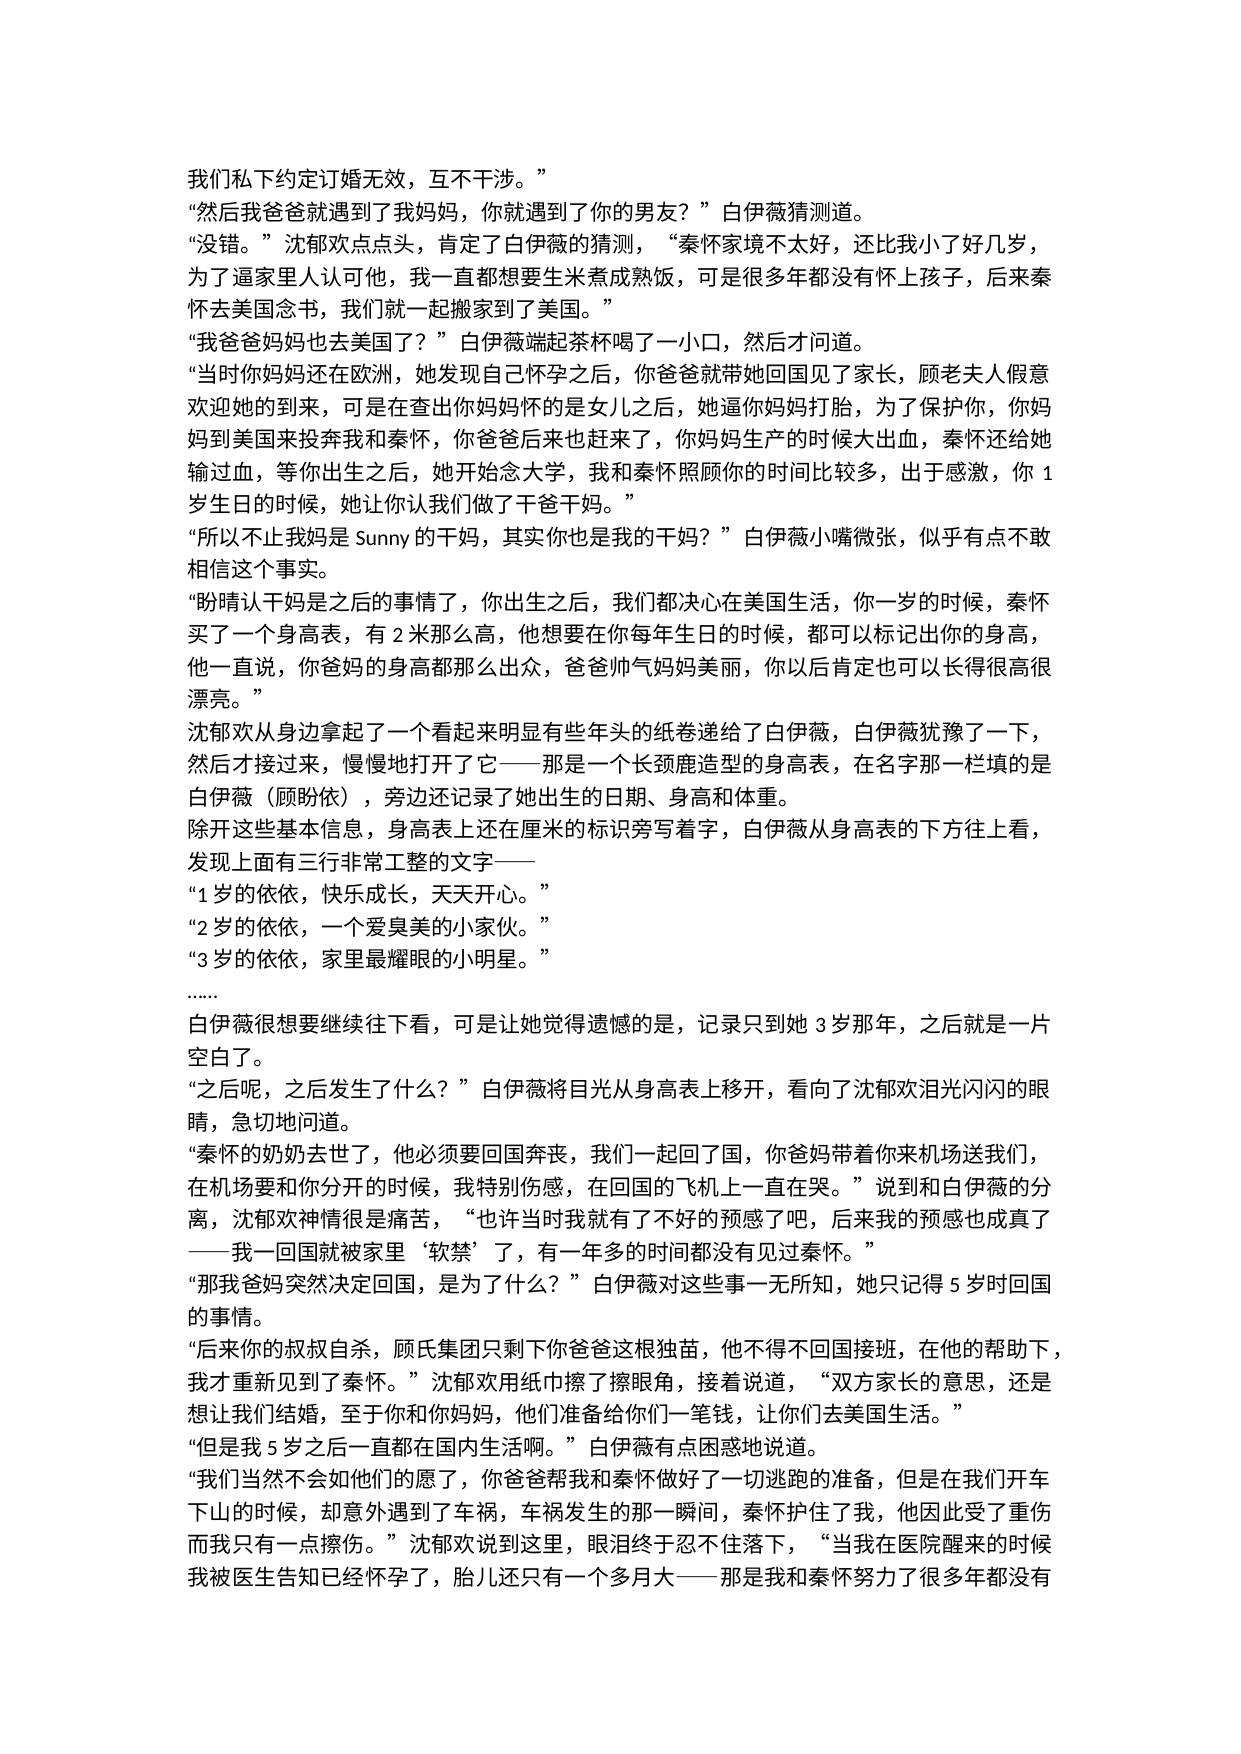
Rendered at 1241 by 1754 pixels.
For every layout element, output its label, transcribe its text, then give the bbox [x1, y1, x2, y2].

text “我爸爸妈妈也去美国了？”白伊薇端起茶杯喝了一小口，然后才问道。 [187, 324, 1053, 357]
text “那我爸妈突然决定回国，是为了什么？”白伊薇对这些事一无所知，她只记得5岁时回国的事情。 [187, 1267, 1053, 1332]
text 沈郁欢从身边拿起了一个看起来明显有些年头的纸卷递给了白伊薇，白伊薇犹豫了一下，然后才接过来，慢慢地打开了它——那是一个长颈鹿造型的身高表，在名字那一栏填的是白伊薇（顾盼依），旁边还记录了她出生的日期、身高和体重。 [187, 714, 1053, 812]
text 白伊薇很想要继续往下看，可是让她觉得遗憾的是，记录只到她3岁那年，之后就是一片空白了。 [187, 1007, 1053, 1072]
text “当时你妈妈还在欧洲，她发现自己怀孕之后，你爸爸就带她回国见了家长，顾老夫人假意欢迎她的到来，可是在查出你妈妈怀的是女儿之后，她逼你妈妈打胎，为了保护你，你妈妈到美国来投奔我和秦怀，你爸爸后来也赶来了，你妈妈生产的时候大出血，秦怀还给她输过血，等你出生之后，她开始念大学，我和秦怀照顾你的时间比较多，出于感激，你1岁生日的时候，她让你认我们做了干爸干妈。” [187, 357, 1053, 519]
text “秦怀的奶奶去世了，他必须要回国奔丧，我们一起回了国，你爸妈带着你来机场送我们，在机场要和你分开的时候，我特别伤感，在回国的飞机上一直在哭。”说到和白伊薇的分离，沈郁欢神情很是痛苦，“也许当时我就有了不好的预感了吧，后来我的预感也成真了——我一回国就被家里‘软禁’了，有一年多的时间都没有见过秦怀。” [187, 1137, 1053, 1267]
text “但是我5岁之后一直都在国内生活啊。”白伊薇有点困惑地说道。 [187, 1429, 1053, 1462]
text “后来你的叔叔自杀，顾氏集团只剩下你爸爸这根独苗，他不得不回国接班，在他的帮助下，我才重新见到了秦怀。”沈郁欢用纸巾擦了擦眼角，接着说道，“双方家长的意思，还是想让我们结婚，至于你和你妈妈，他们准备给你们一笔钱，让你们去美国生活。” [187, 1332, 1053, 1429]
text “然后我爸爸就遇到了我妈妈，你就遇到了你的男友？”白伊薇猜测道。 [187, 194, 1053, 227]
text “之后呢，之后发生了什么？”白伊薇将目光从身高表上移开，看向了沈郁欢泪光闪闪的眼睛，急切地问道。 [187, 1072, 1053, 1137]
text “盼晴认干妈是之后的事情了，你出生之后，我们都决心在美国生活，你一岁的时候，秦怀买了一个身高表，有2米那么高，他想要在你每年生日的时候，都可以标记出你的身高，他一直说，你爸妈的身高都那么出众，爸爸帅气妈妈美丽，你以后肯定也可以长得很高很漂亮。” [187, 584, 1053, 714]
text 除开这些基本信息，身高表上还在厘米的标识旁写着字，白伊薇从身高表的下方往上看，发现上面有三行非常工整的文字—— [187, 812, 1053, 877]
text “所以不止我妈是Sunny的干妈，其实你也是我的干妈？”白伊薇小嘴微张，似乎有点不敢相信这个事实。 [187, 519, 1053, 584]
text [187, 162, 1053, 194]
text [187, 1462, 1053, 1592]
text “没错。”沈郁欢点点头，肯定了白伊薇的猜测，“秦怀家境不太好，还比我小了好几岁，为了逼家里人认可他，我一直都想要生米煮成熟饭，可是很多年都没有怀上孩子，后来秦怀去美国念书，我们就一起搬家到了美国。” [187, 227, 1053, 324]
text …… [187, 974, 1053, 1007]
text “3岁的依依，家里最耀眼的小明星。” [187, 942, 1053, 974]
text “1岁的依依，快乐成长，天天开心。” [187, 877, 1053, 909]
text “2岁的依依，一个爱臭美的小家伙。” [187, 909, 1053, 942]
